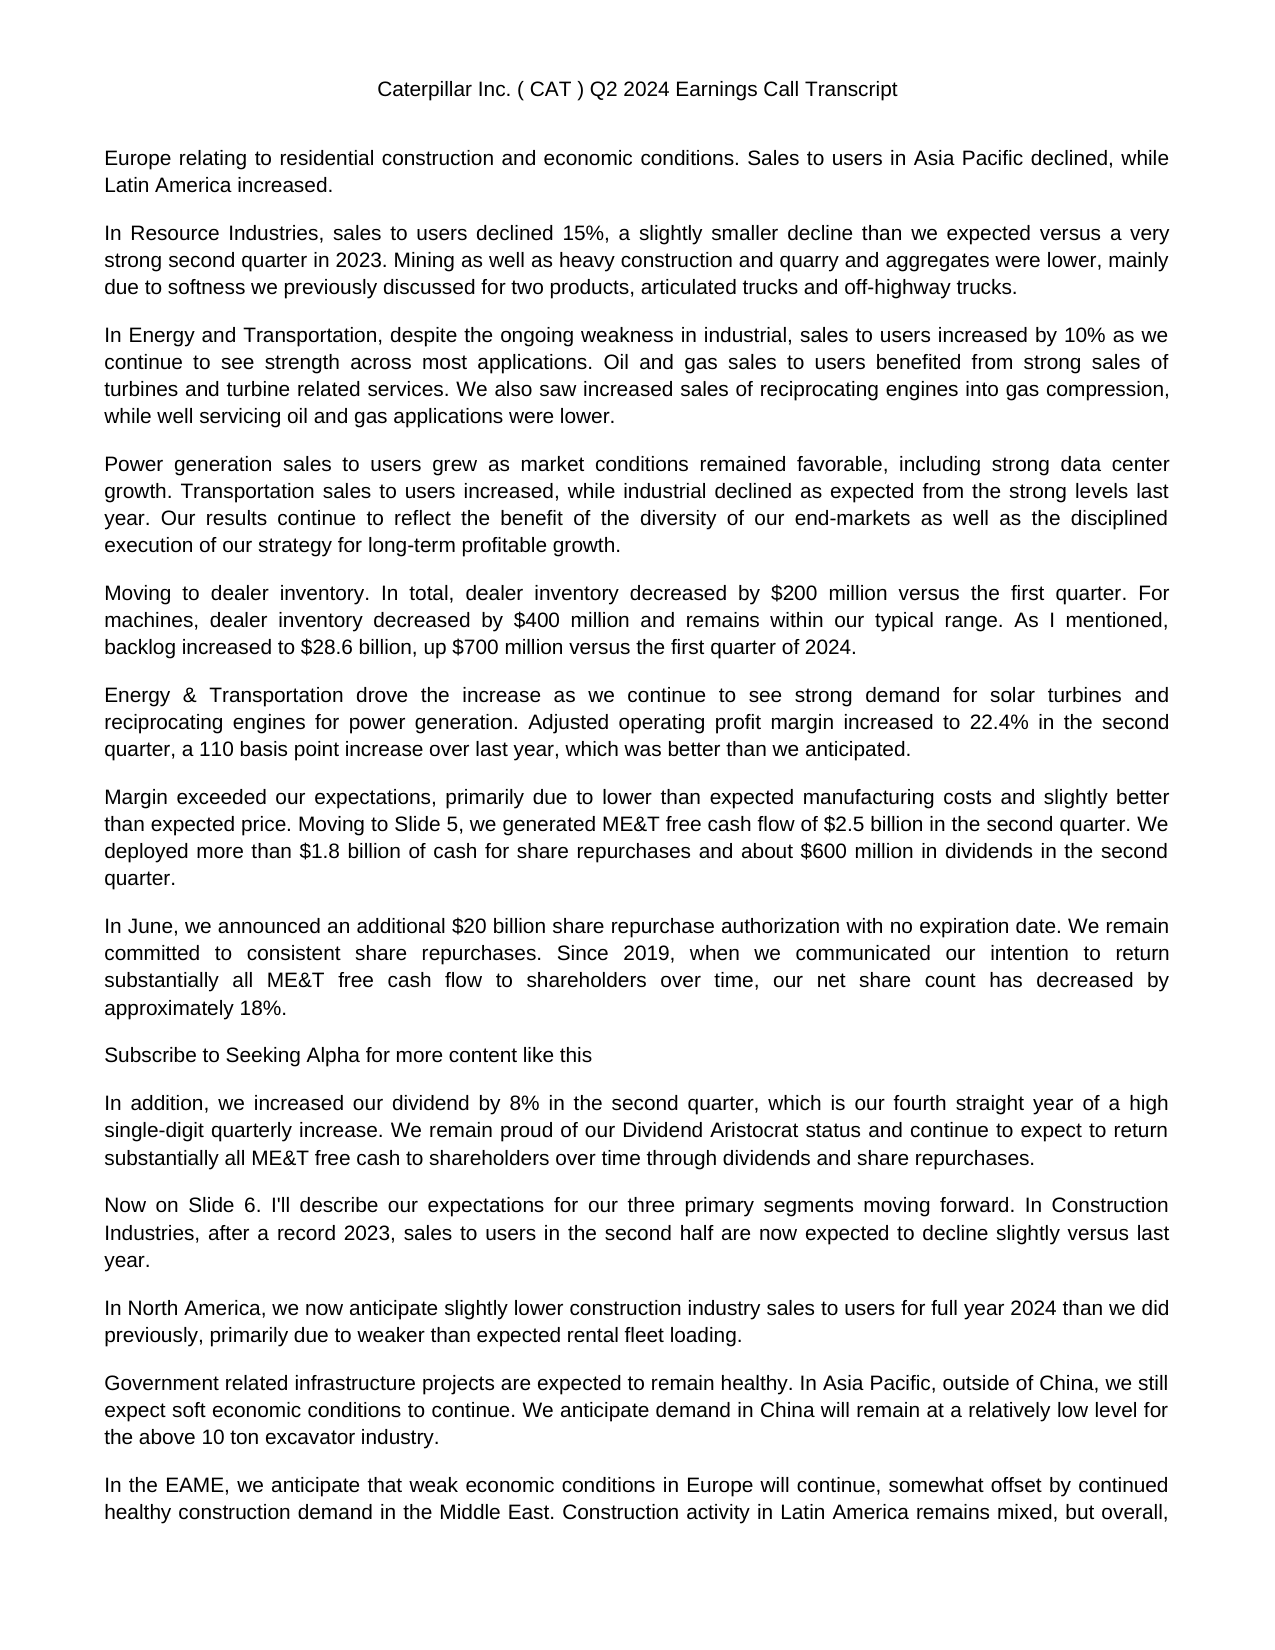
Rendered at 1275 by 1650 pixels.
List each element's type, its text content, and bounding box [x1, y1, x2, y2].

text Moving to dealer inventory. In total, dealer inventory decreased by $200 million versus the first quarter. For machines, dealer inventory decreased by $400 million and remains within our typical range. As I mentioned, backlog increased to $28.6 billion, up $700 million versus the first quarter of 2024. [104, 578, 1171, 659]
text In June, we announced an additional $20 billion share repurchase authorization with no expiration date. We remain committed to consistent share repurchases. Since 2019, when we communicated our intention to return substantially all ME&T free cash flow to shareholders over time, our net share count has decreased by approximately 18%. [104, 911, 1171, 1019]
text Now on Slide 6. I'll describe our expectations for our three primary segments moving forward. In Construction Industries, after a record 2023, sales to users in the second half are now expected to decline slightly versus last year. [104, 1190, 1171, 1271]
text In North America, we now anticipate slightly lower construction industry sales to users for full year 2024 than we did previously, primarily due to weaker than expected rental fleet loading. [104, 1292, 1171, 1346]
text In addition, we increased our dividend by 8% in the second quarter, which is our fourth straight year of a high single-digit quarterly increase. We remain proud of our Dividend Aristocrat status and continue to expect to return substantially all ME&T free cash to shareholders over time through dividends and share repurchases. [104, 1088, 1171, 1169]
text Margin exceeded our expectations, primarily due to lower than expected manufacturing costs and slightly better than expected price. Moving to Slide 5, we generated ME&T free cash flow of $2.5 billion in the second quarter. We deployed more than $1.8 billion of cash for share repurchases and about $600 million in dividends in the second quarter. [104, 782, 1171, 890]
text In Energy and Transportation, despite the ongoing weakness in industrial, sales to users increased by 10% as we continue to see strength across most applications. Oil and gas sales to users benefited from strong sales of turbines and turbine related services. We also saw increased sales of reciprocating engines into gas compression, while well servicing oil and gas applications were lower. [104, 319, 1171, 428]
text Power generation sales to users grew as market conditions remained favorable, including strong data center growth. Transportation sales to users increased, while industrial declined as expected from the strong levels last year. Our results continue to reflect the benefit of the diversity of our end-markets as well as the disciplined execution of our strategy for long-term profitable growth. [104, 448, 1171, 557]
text Government related infrastructure projects are expected to remain healthy. In Asia Pacific, outside of China, we still expect soft economic conditions to continue. We anticipate demand in China will remain at a relatively low level for the above 10 ton excavator industry. [104, 1367, 1171, 1448]
text In Resource Industries, sales to users declined 15%, a slightly smaller decline than we expected versus a very strong second quarter in 2023. Mining as well as heavy construction and quarry and aggregates were lower, mainly due to softness we previously discussed for two products, articulated trucks and off-highway trucks. [104, 217, 1171, 298]
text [104, 1469, 1171, 1523]
text Energy & Transportation drove the increase as we continue to see strong demand for solar turbines and reciprocating engines for power generation. Adjusted operating profit margin increased to 22.4% in the second quarter, a 110 basis point increase over last year, which was better than we anticipated. [104, 680, 1171, 761]
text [104, 142, 1171, 196]
text Subscribe to Seeking Alpha for more content like this [104, 1040, 1171, 1067]
